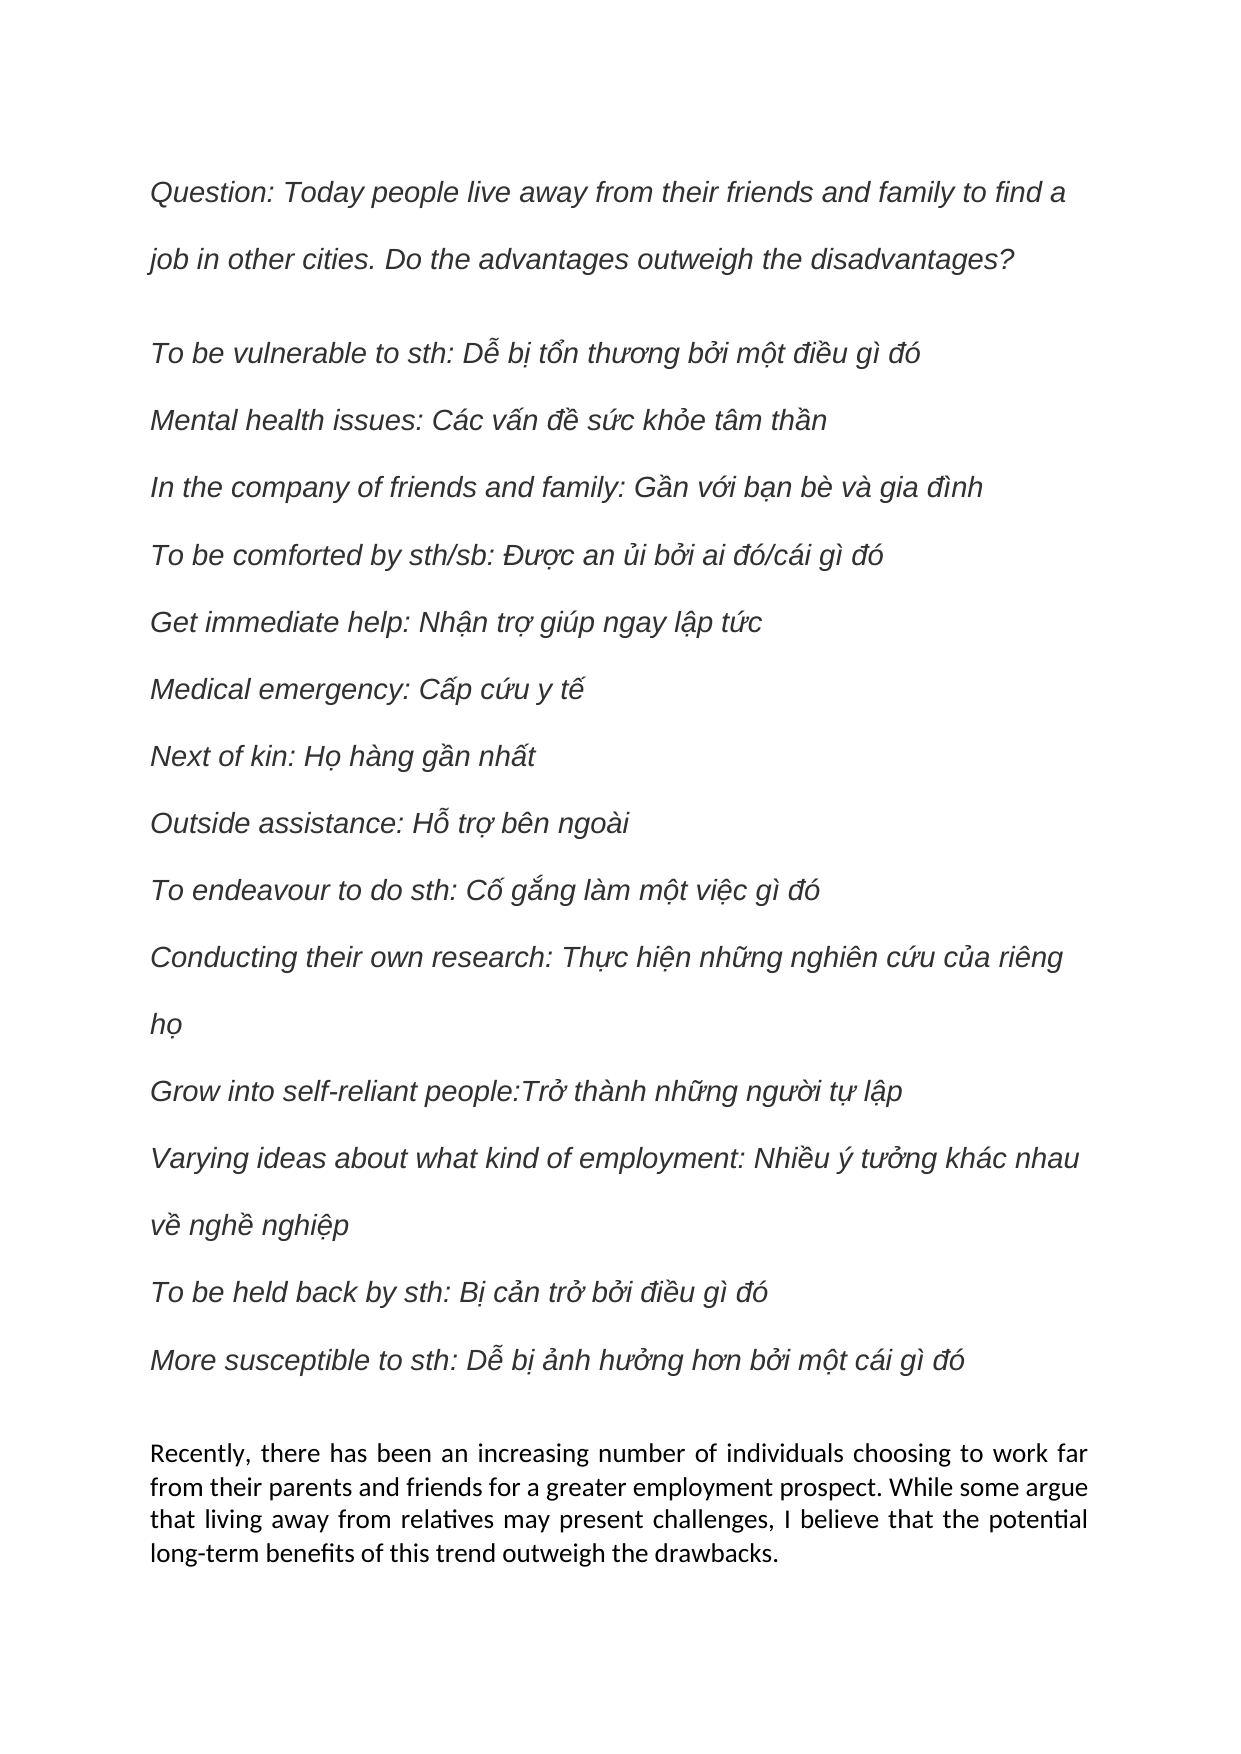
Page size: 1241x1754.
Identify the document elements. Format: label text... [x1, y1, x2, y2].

text Medical emergency: Cấp cứu y tế [150, 672, 1090, 705]
text Grow into self-reliant people:Trở thành những người tự lập [150, 1074, 1090, 1108]
text Varying ideas about what kind of employment: Nhiều ý tưởng khác nhau về nghề nghiệp [150, 1141, 1090, 1242]
text Next of kin: Họ hàng gần nhất [150, 739, 1090, 772]
text In the company of friends and family: Gần với bạn bè và gia đình [150, 470, 1090, 504]
text Get immediate help: Nhận trợ giúp ngay lập tức [150, 604, 1090, 638]
text Outside assistance: Hỗ trợ bên ngoài [150, 806, 1090, 839]
text To be comforted by sth/sb: Được an ủi bởi ai đó/cái gì đó [150, 537, 1090, 571]
text To endeavour to do sth: Cố gắng làm một việc gì đó [150, 873, 1090, 906]
text Mental health issues: Các vấn đề sức khỏe tâm thần [150, 403, 1090, 437]
text Recently, there has been an increasing number of individuals choosing to work far from their parents and friends for a greater employment prospect. While some argue that living away from relatives may present challenges, I believe that the potential long-term benefits of this trend outweigh the drawbacks. [150, 1437, 1090, 1569]
text Conducting their own research: Thực hiện những nghiên cứu của riêng họ [150, 940, 1090, 1041]
text To be held back by sth: Bị cản trở bởi điều gì đó [150, 1275, 1090, 1309]
text Question: Today people live away from their friends and family to find a job in other cities. Do the advantages outweigh the disadvantages? [150, 175, 1090, 276]
text More susceptible to sth : Dễ bị ảnh hưởng hơn bởi một cái gì đó [150, 1342, 1090, 1376]
text To be vulnerable to sth: Dễ bị tổn thương bởi một điều gì đó [150, 336, 1090, 370]
